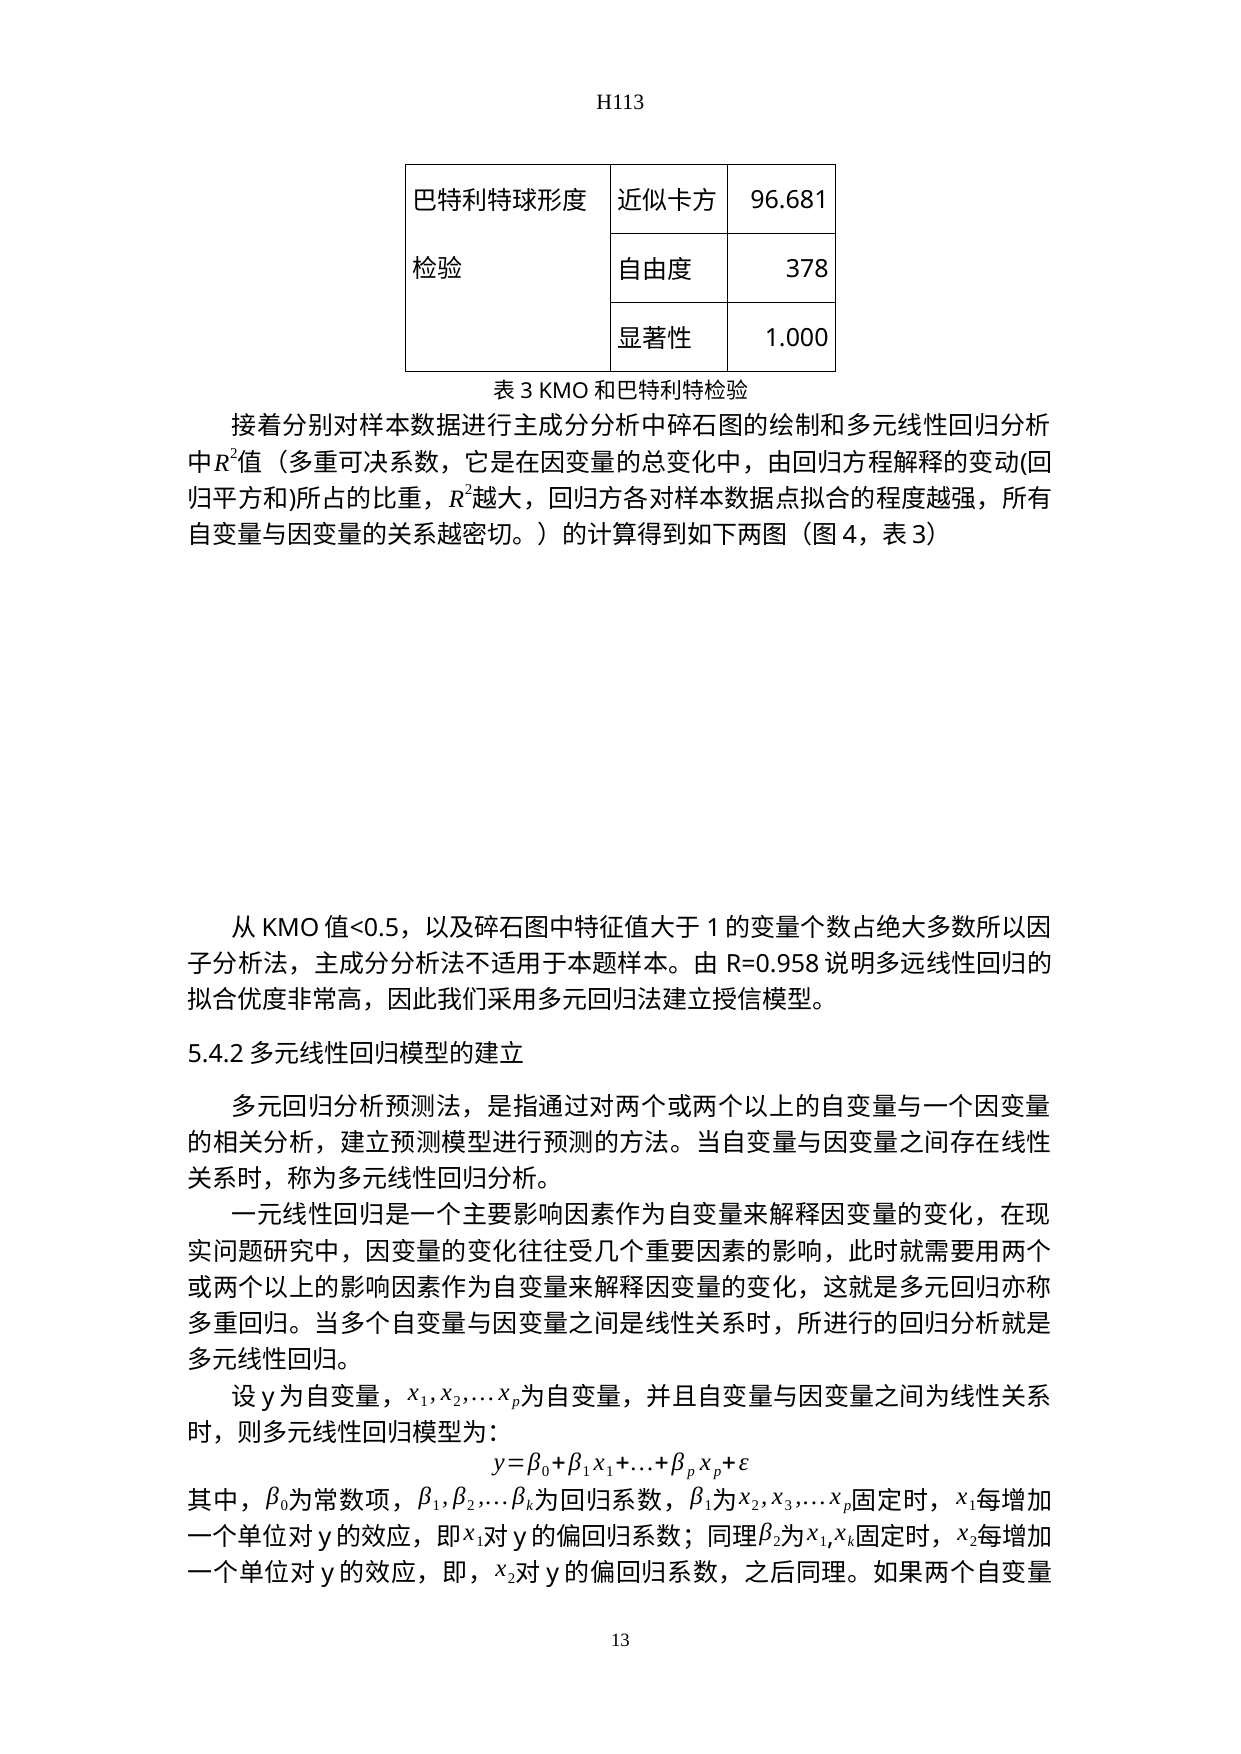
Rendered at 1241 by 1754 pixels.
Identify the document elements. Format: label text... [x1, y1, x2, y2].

table_cell 1.000 [728, 303, 835, 371]
text 一元线性回归是一个主要影响因素作为自变量来解释因变量的变化，在现实问题研究中，因变量的变化往往受几个重要因素的影响，此时就需要用两个或两个以上的影响因素作为自变量来解释因变量的变化，这就是多元回归亦称多重回归。当多个自变量与因变量之间是线性关系时，所进行的回归分析就是多元线性回归。 [187, 1195, 1053, 1376]
table_cell 378 [728, 234, 835, 302]
table_cell 自由度 [611, 234, 727, 302]
text 接着分别对样本数据进行主成分分析中碎石图的绘制和多元线性回归分析中值（多重可决系数，它是在因变量的总变化中，由回归方程解释的变动(回归平方和)所占的比重，越大，回归方各对样本数据点拟合的程度越强，所有自变量与因变量的关系越密切。）的计算得到如下两图（图4，表3） [187, 406, 1053, 551]
table_cell 近似卡方 [611, 165, 727, 233]
text 从KMO值<0.5，以及碎石图中特征值大于1的变量个数占绝大多数所以因子分析法，主成分分析法不适用于本题样本。由R=0.958说明多远线性回归的拟合优度非常高，因此我们采用多元回归法建立授信模型。 [187, 551, 1053, 1016]
table_cell 显著性 [611, 303, 727, 371]
table_cell 巴特利特球形度检验 [406, 165, 610, 371]
text 设y为自变量，为自变量，并且自变量与因变量之间为线性关系时，则多元线性回归模型为： [187, 1376, 1053, 1449]
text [187, 1480, 1053, 1589]
text 多元回归分析预测法，是指通过对两个或两个以上的自变量与一个因变量的相关分析，建立预测模型进行预测的方法。当自变量与因变量之间存在线性关系时，称为多元线性回归分析。 [187, 1086, 1053, 1195]
table_cell 96.681 [728, 165, 835, 233]
text 5.4.2多元线性回归模型的建立 [187, 1033, 1053, 1069]
table_cell 表 3 KMO 和巴特利特检验 [406, 372, 835, 406]
